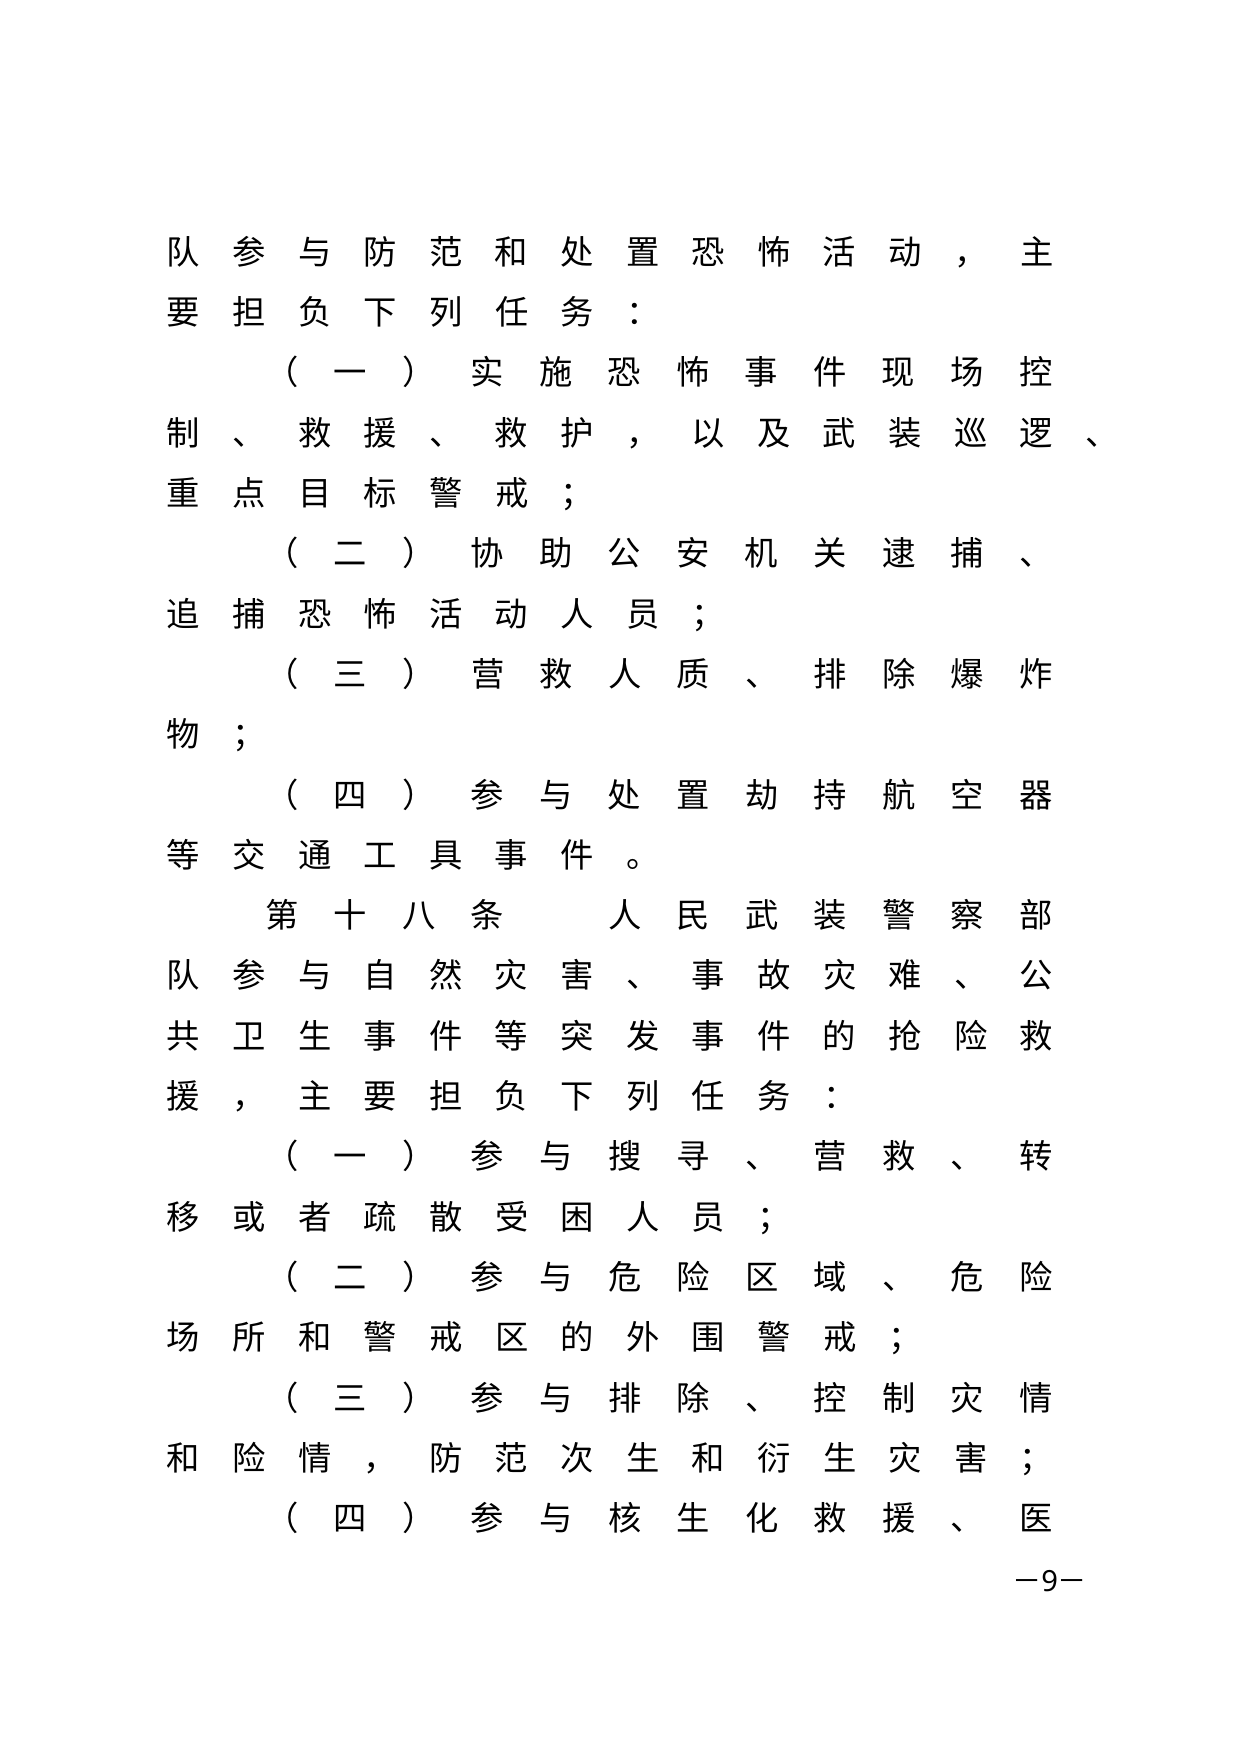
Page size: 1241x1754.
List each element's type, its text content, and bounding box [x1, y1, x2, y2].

text （二）协助公安机关逮捕、追捕恐怖活动人员； [167, 521, 1085, 642]
text （四）参与核生化救援、医疗救护、疫情防控、交通设施抢修抢建等专业抢险； [167, 1486, 1085, 1546]
text （四）参与处置劫持航空器等交通工具事件。 [167, 762, 1085, 883]
text （二）参与危险区域、危险场所和警戒区的外围警戒； [167, 1245, 1085, 1365]
text 第十八条 人民武装警察部队参与自然灾害、事故灾难、公共卫生事件等突发事件的抢险救援，主要担负下列任务： [167, 883, 1085, 1124]
text 第十七条 人民武装警察部队参与防范和处置恐怖活动，主要担负下列任务： [167, 219, 1085, 340]
text （三）参与排除、控制灾情和险情，防范次生和衍生灾害； [167, 1365, 1085, 1486]
text （一）参与搜寻、营救、转移或者疏散受困人员； [167, 1124, 1085, 1245]
text （一）实施恐怖事件现场控制、救援、救护，以及武装巡逻、重点目标警戒； [167, 340, 1085, 521]
text （三）营救人质、排除爆炸物； [167, 642, 1085, 762]
